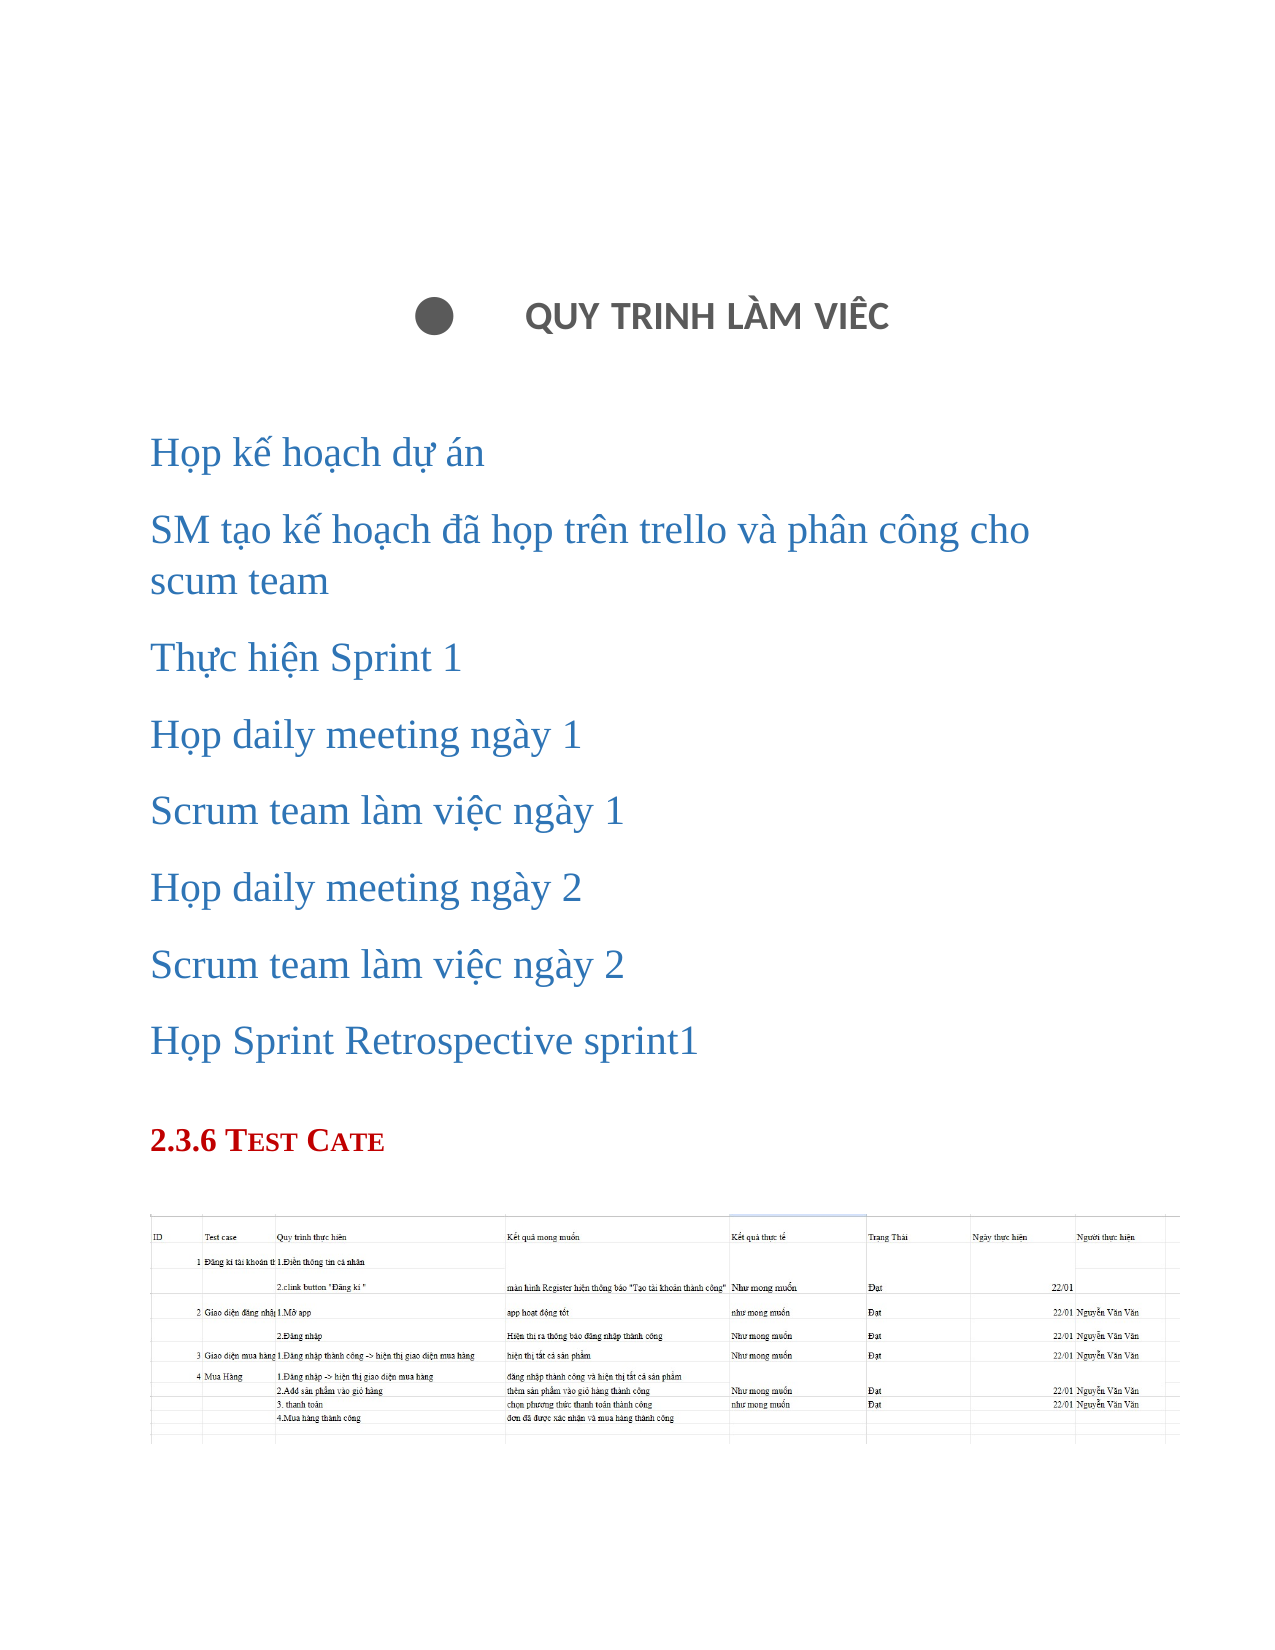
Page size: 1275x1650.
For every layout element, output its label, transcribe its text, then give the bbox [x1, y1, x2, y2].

subtitle Scrum team làm việc ngày 2 [150, 939, 1125, 987]
picture [150, 1214, 1180, 1444]
subtitle SM tạo kế hoạch đã họp trên trello và phân công cho scum team [150, 504, 1125, 604]
subtitle Họp kế hoạch dự án [150, 427, 1125, 475]
subtitle quy trinh làm viêc [412, 256, 1125, 358]
subtitle Thực hiện Sprint 1 [150, 632, 1125, 680]
subtitle Họp Sprint Retrospective sprint1 [150, 1016, 1125, 1064]
subtitle Scrum team làm việc ngày 1 [150, 786, 1125, 834]
subtitle Test Cate [150, 1120, 1125, 1158]
subtitle Họp daily meeting ngày 1 [150, 709, 1125, 757]
subtitle Họp daily meeting ngày 2 [150, 862, 1125, 910]
